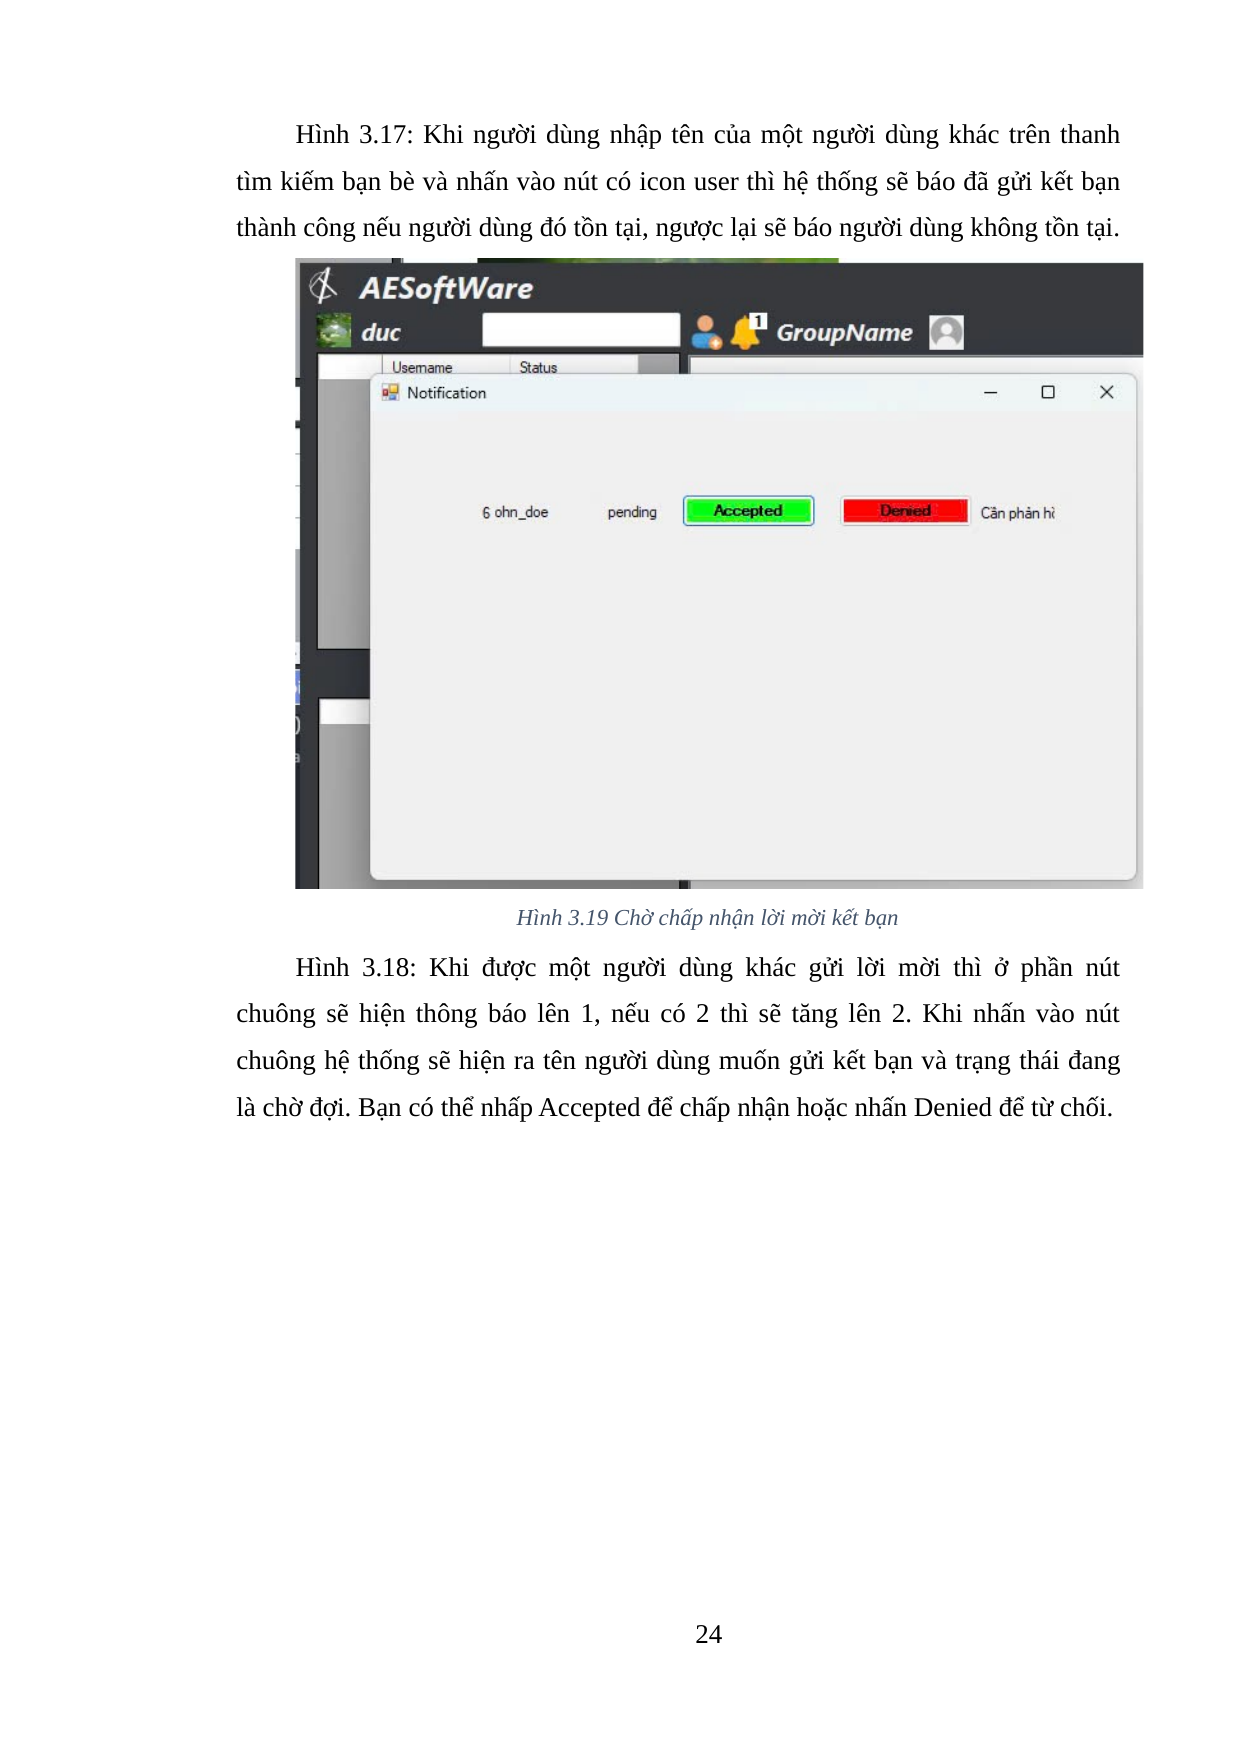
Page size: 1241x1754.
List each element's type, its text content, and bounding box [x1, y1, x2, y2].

text Hình 3.18: Khi được một người dùng khác gửi lời mời thì ở phần nút chuông sẽ hiện thông báo lên 1, nếu có 2 thì sẽ tăng lên 2. Khi nhấn vào nút chuông hệ thống sẽ hiện ra tên người dùng muốn gửi kết bạn và trạng thái đang là chờ đợi. Bạn có thể nhấp Accepted để chấp nhận hoặc nhấn Denied để từ chối. [236, 951, 1122, 1122]
picture [295, 258, 1144, 889]
text Hình 3.17: Khi người dùng nhập tên của một người dùng khác trên thanh tìm kiếm bạn bè và nhấn vào nút có icon user thì hệ thống sẽ báo đã gửi kết bạn thành công nếu người dùng đó tồn tại, ngược lại sẽ báo người dùng không tồn tại. [236, 118, 1122, 243]
